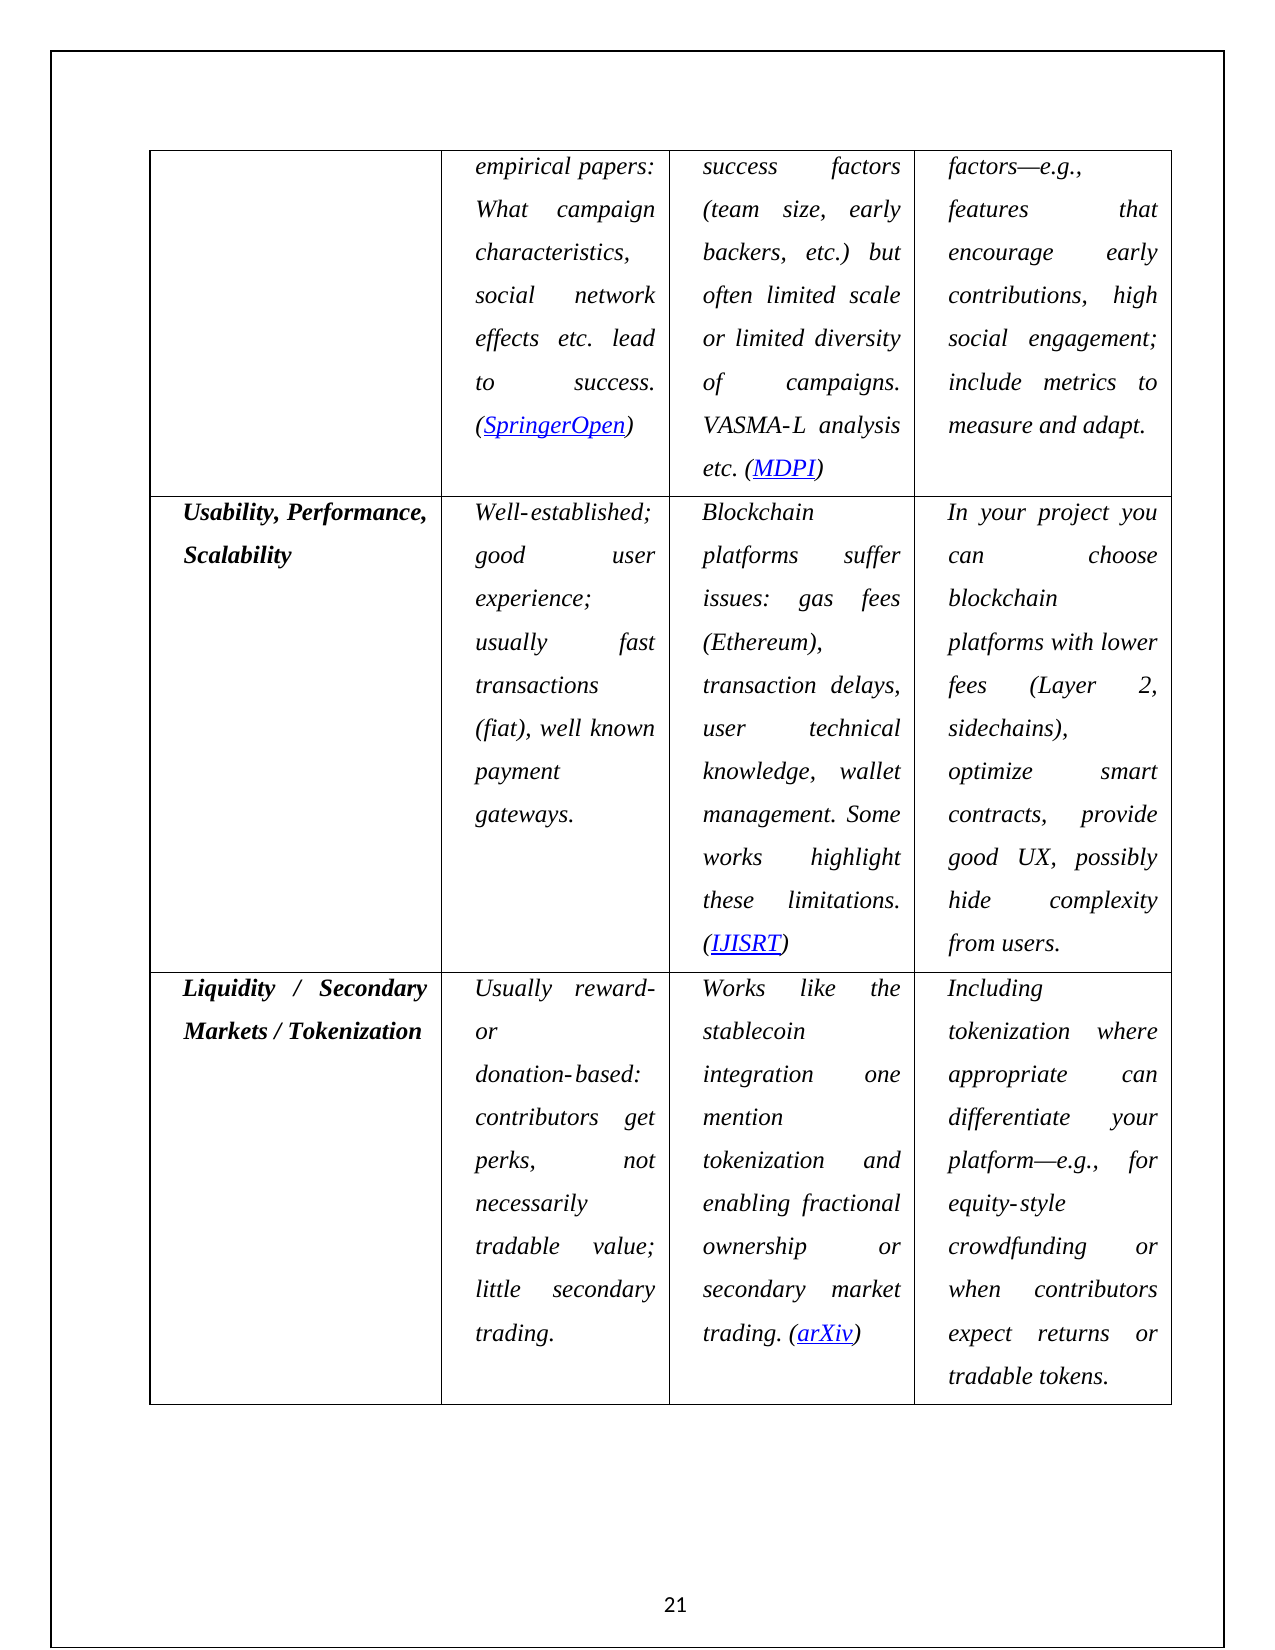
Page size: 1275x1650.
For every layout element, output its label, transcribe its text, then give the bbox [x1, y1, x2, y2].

table_cell Blockchain platforms suffer issues: gas fees (Ethereum), transaction delays, user technical knowledge, wallet management. Some works highlight these limitations. (IJISRT) [670, 497, 914, 972]
table_cell Liquidity / Secondary Markets / Tokenization [151, 973, 441, 1404]
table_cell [151, 151, 441, 496]
table_cell Works like the stablecoin integration one mention tokenization and enabling fractional ownership or secondary market trading. (arXiv) [670, 973, 914, 1404]
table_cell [442, 151, 669, 496]
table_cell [915, 151, 1171, 496]
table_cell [670, 151, 914, 496]
table_cell Including tokenization where appropriate can differentiate your platform—e.g., for equity-style crowdfunding or when contributors expect returns or tradable tokens. [915, 973, 1171, 1404]
table_cell Usability, Performance, Scalability [151, 497, 441, 972]
table_cell In your project you can choose blockchain platforms with lower fees (Layer 2, sidechains), optimize smart contracts, provide good UX, possibly hide complexity from users. [915, 497, 1171, 972]
table_cell Usually reward- or donation-based: contributors get perks, not necessarily tradable value; little secondary trading. [442, 973, 669, 1404]
table_cell Well-established; good user experience; usually fast transactions (fiat), well known payment gateways. [442, 497, 669, 972]
